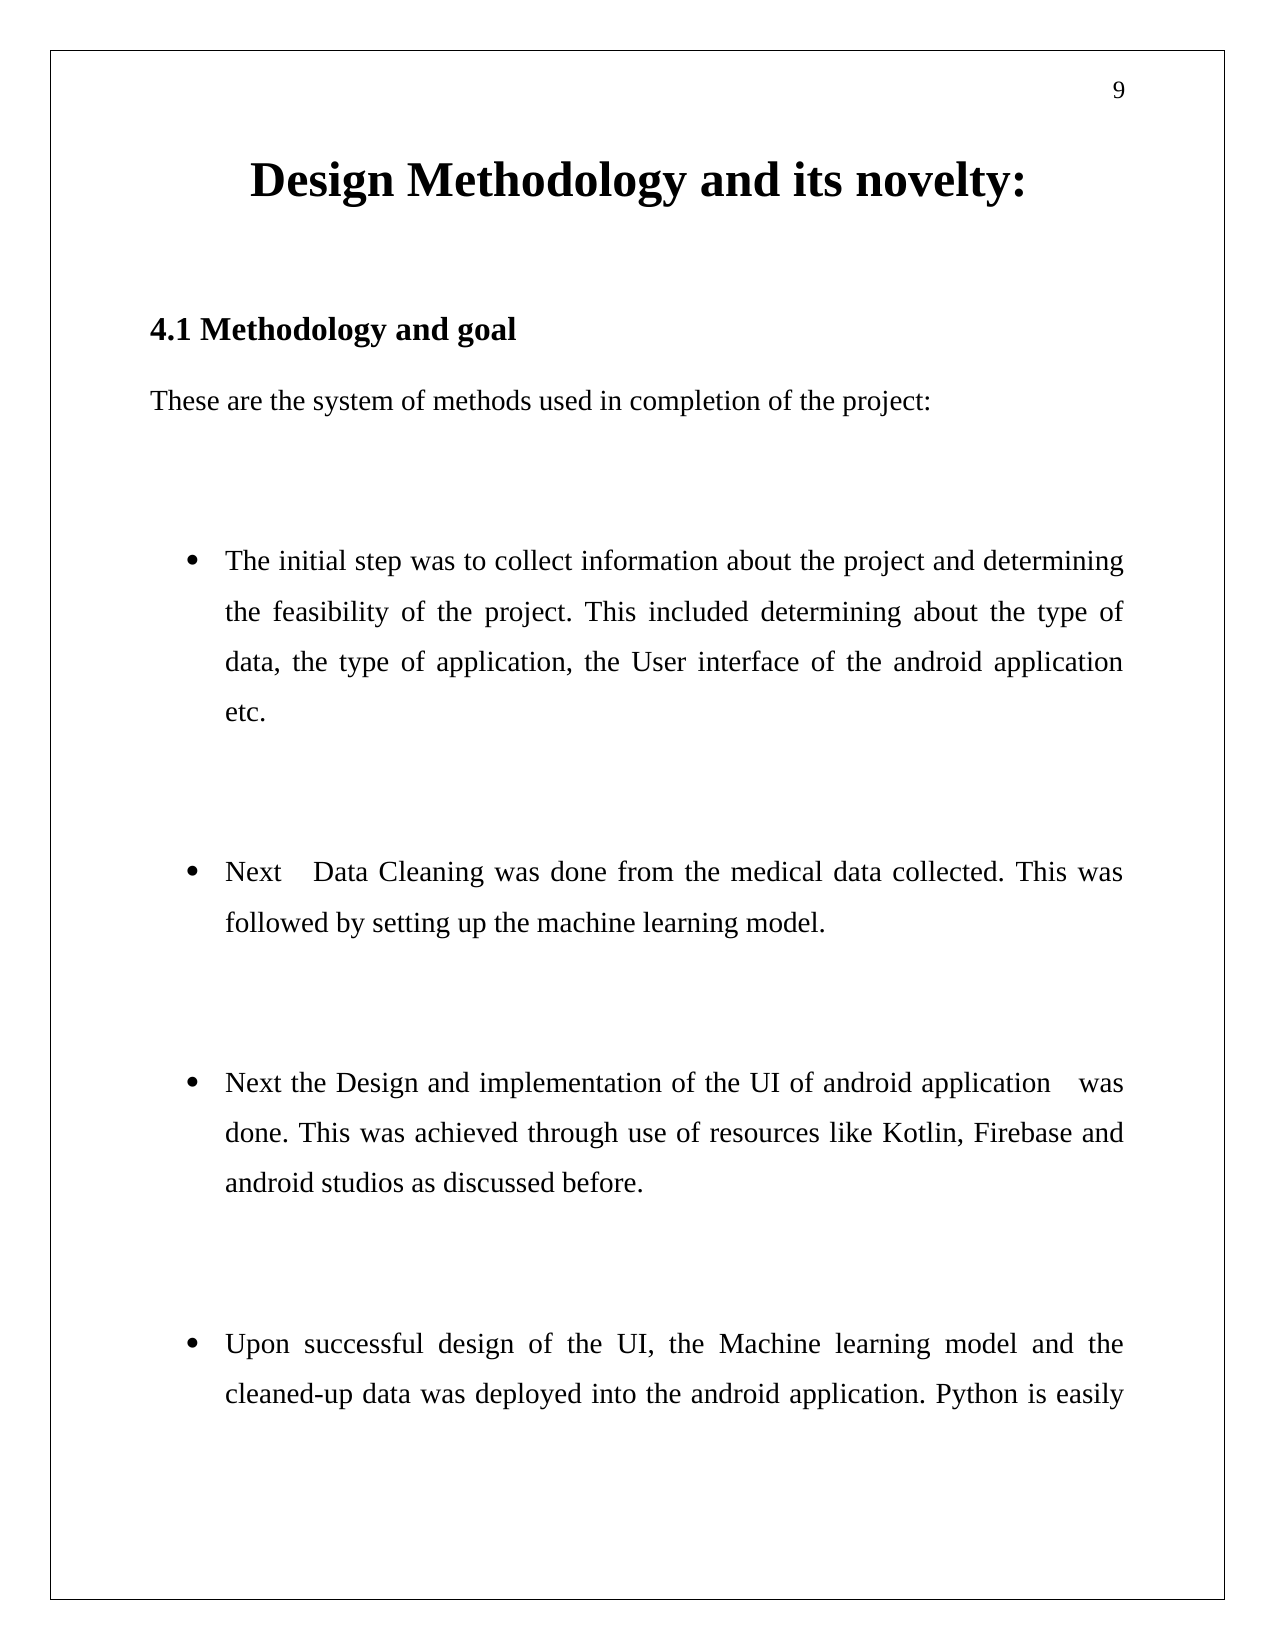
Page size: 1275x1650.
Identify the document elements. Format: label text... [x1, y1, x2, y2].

text 4.1 Methodology and goal [150, 309, 1125, 347]
text Design Methodology and its novelty: [150, 150, 1125, 207]
list The initial step was to collect information about the project and determining the feasibility of the project. This included determining about the type of data, the type of application, the User interface of the android application etc. [187, 543, 1125, 728]
list Next Data Cleaning was done from the medical data collected. This was followed by setting up the machine learning model. [187, 854, 1125, 938]
text These are the system of methods used in completion of the project: [150, 383, 1125, 417]
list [187, 1326, 1125, 1410]
list Next the Design and implementation of the UI of android application was done. This was achieved through use of resources like Kotlin, Firebase and android studios as discussed before. [187, 1065, 1125, 1199]
